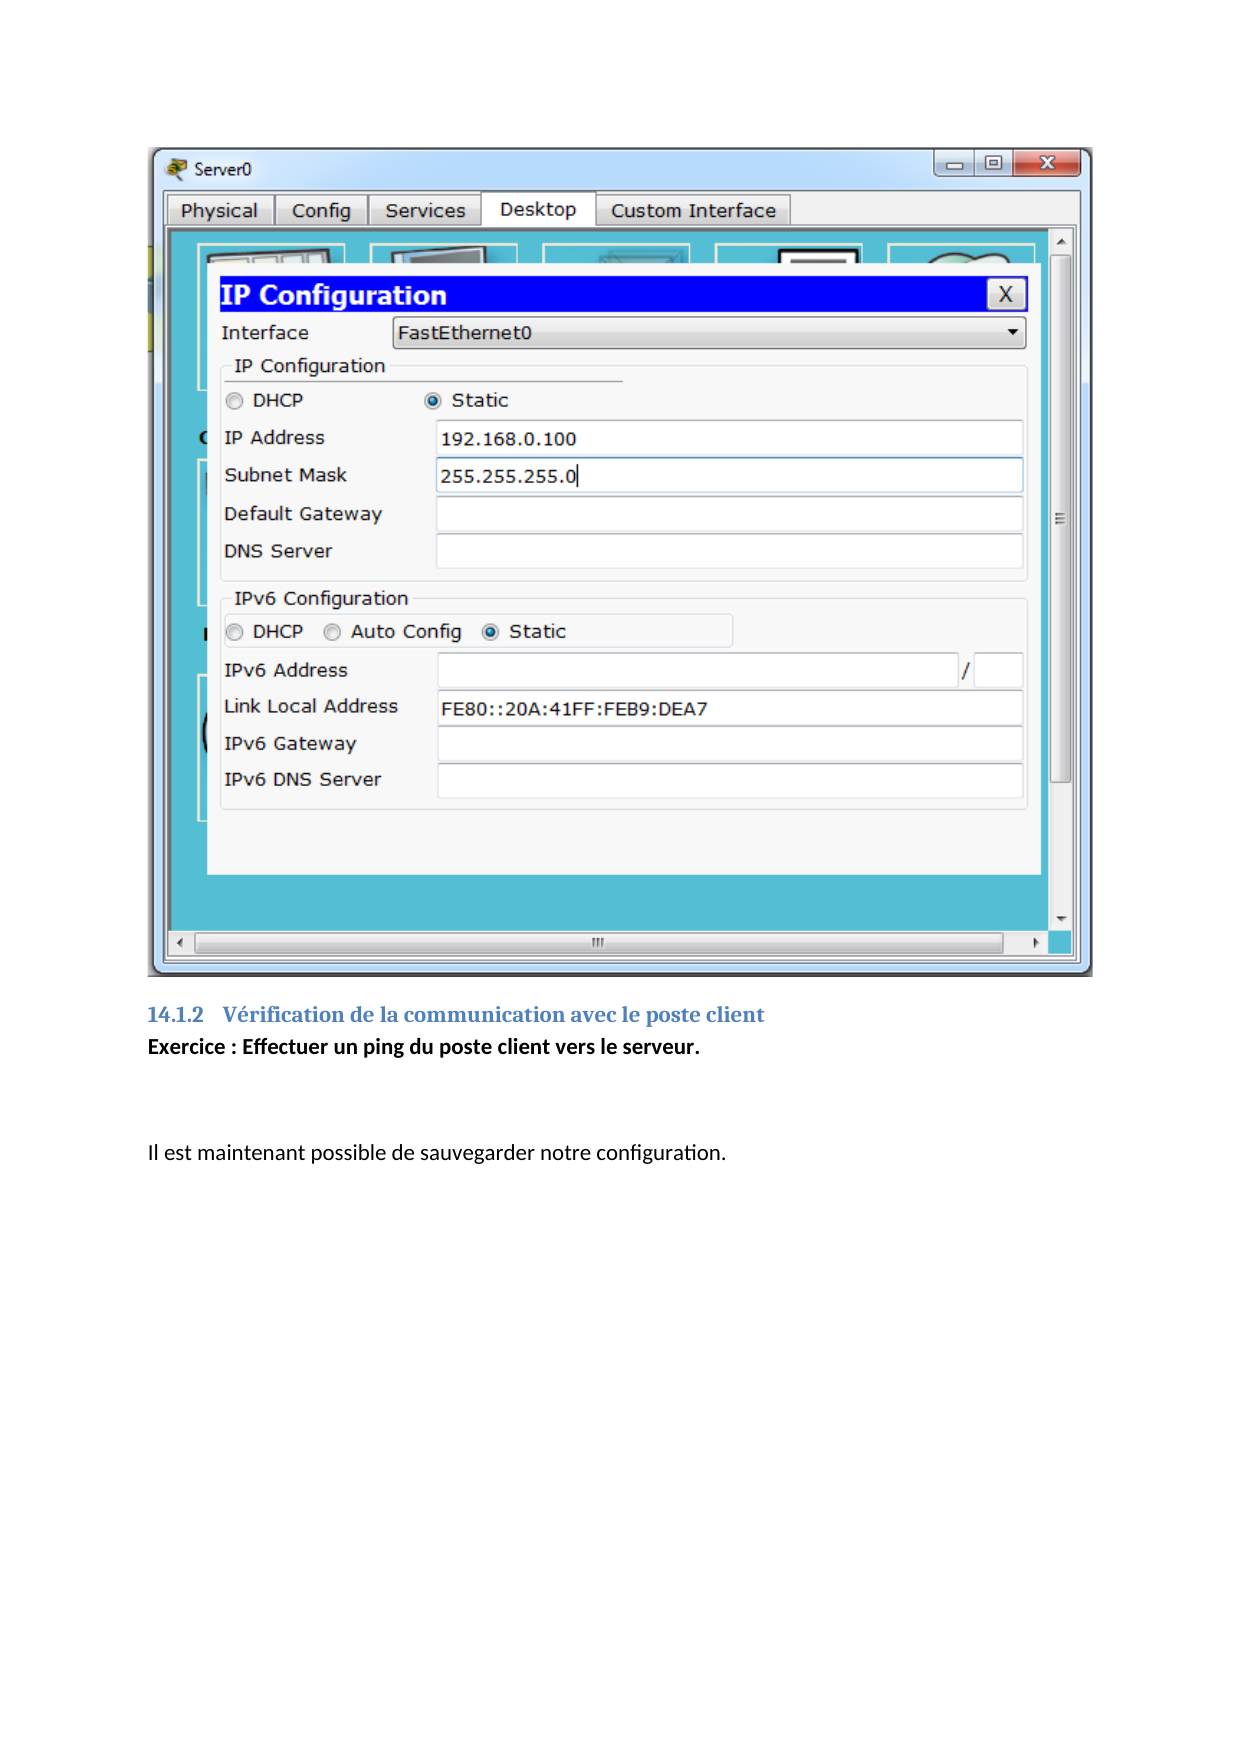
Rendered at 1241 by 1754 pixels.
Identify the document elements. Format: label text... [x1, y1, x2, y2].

subtitle Vérification de la communication avec le poste client [148, 1002, 1093, 1028]
text Il est maintenant possible de sauvegarder notre configuration. [148, 1138, 1093, 1166]
picture [147, 147, 1093, 977]
text Exercice : Effectuer un ping du poste client vers le serveur. [148, 1032, 1093, 1060]
